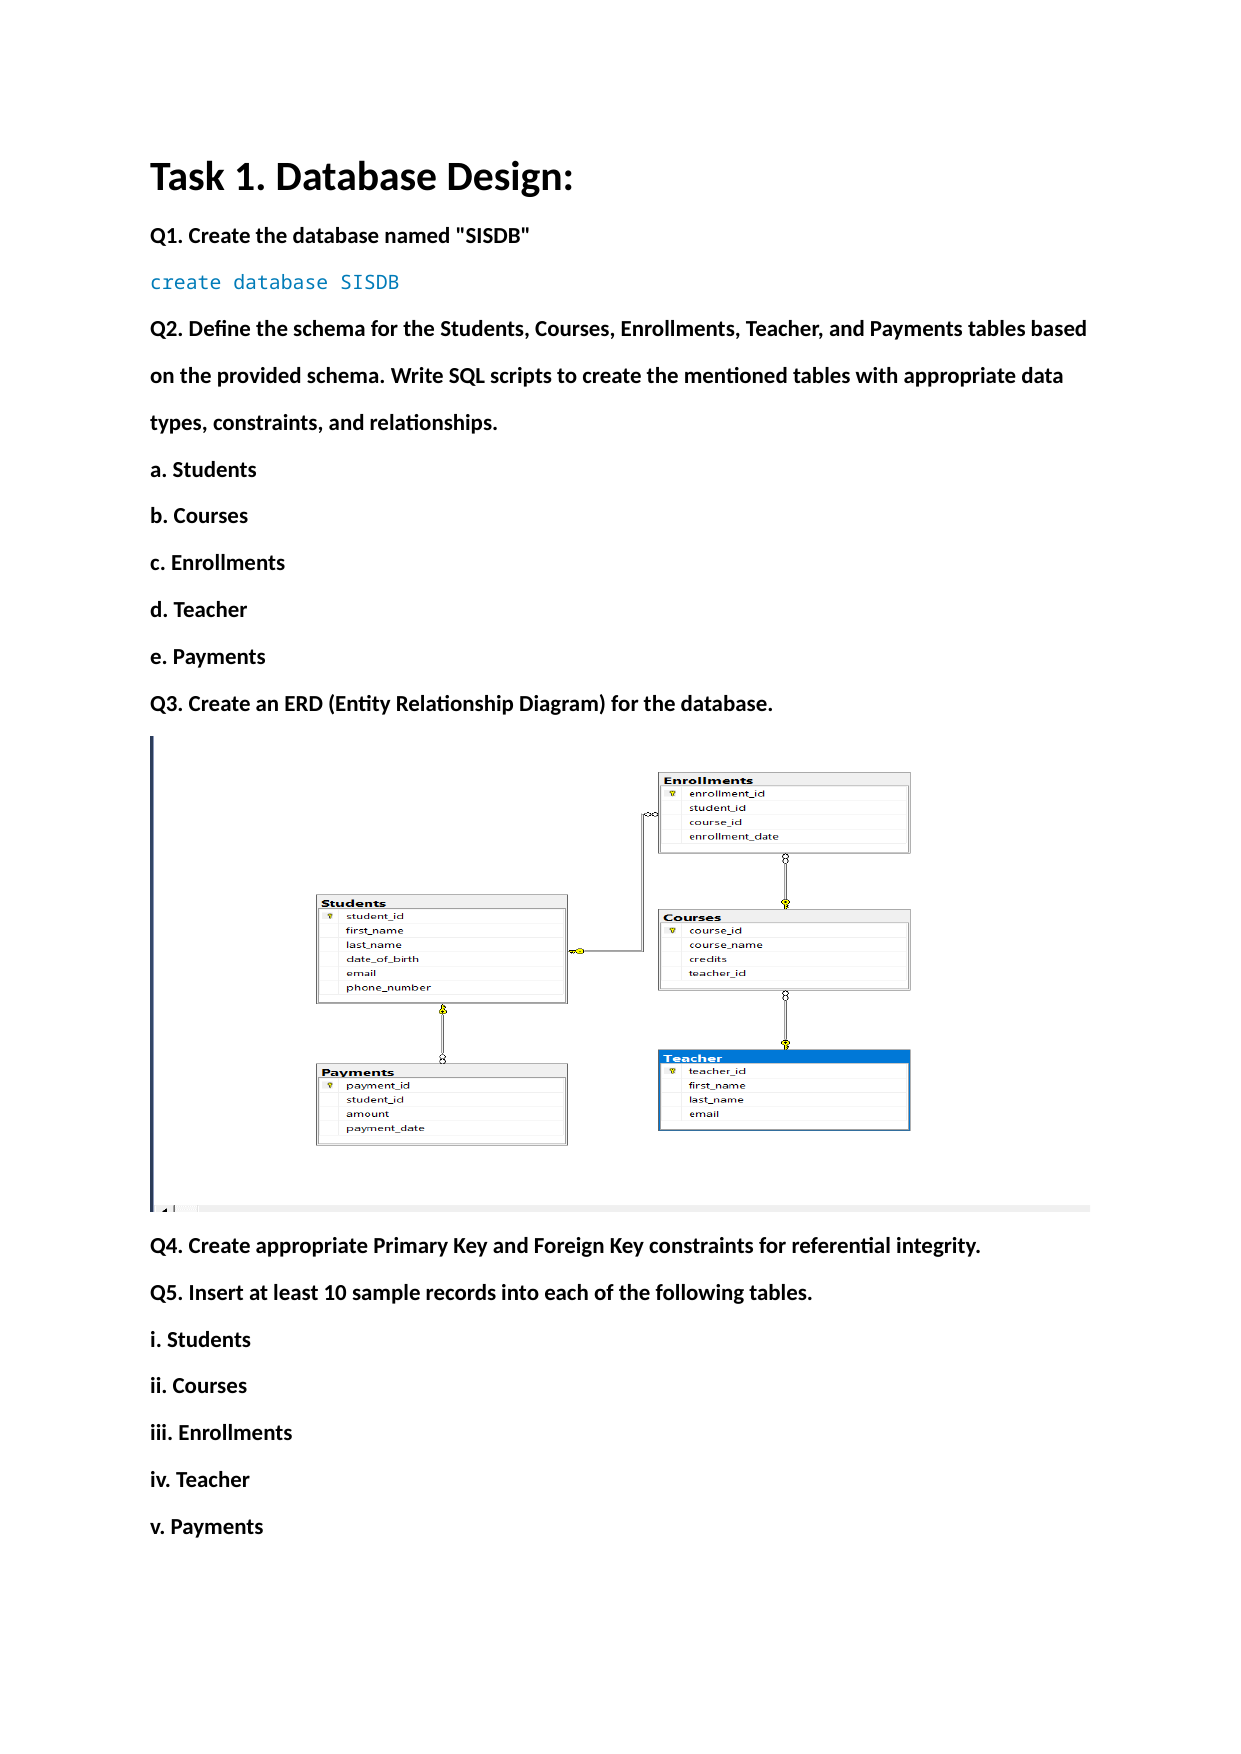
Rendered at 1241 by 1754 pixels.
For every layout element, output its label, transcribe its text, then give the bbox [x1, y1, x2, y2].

text create database SISDB [150, 268, 1090, 295]
text iv. Teacher [150, 1465, 1090, 1493]
text b. Courses [150, 502, 1090, 530]
text on the provided schema. Write SQL scripts to create the mentioned tables with appropriate data [150, 361, 1090, 389]
text Task 1. Database Design: [150, 150, 1090, 201]
text iii. Enrollments [150, 1418, 1090, 1446]
text a. Students [150, 455, 1090, 483]
text types, constraints, and relationships. [150, 408, 1090, 436]
text e. Payments [150, 642, 1090, 670]
picture [150, 736, 1091, 1212]
text Q2. Define the schema for the Students, Courses, Enrollments, Teacher, and Payments tables based [150, 314, 1090, 342]
text ii. Courses [150, 1372, 1090, 1399]
text Q3. Create an ERD (Entity Relationship Diagram) for the database. [150, 689, 1090, 717]
text v. Payments [150, 1512, 1090, 1540]
text d. Teacher [150, 595, 1090, 623]
text Q5. Insert at least 10 sample records into each of the following tables. [150, 1278, 1090, 1306]
text Q1. Create the database named "SISDB" [150, 222, 1090, 249]
text Q4. Create appropriate Primary Key and Foreign Key constraints for referential integrity. [150, 1231, 1090, 1259]
text i. Students [150, 1325, 1090, 1353]
text c. Enrollments [150, 548, 1090, 577]
